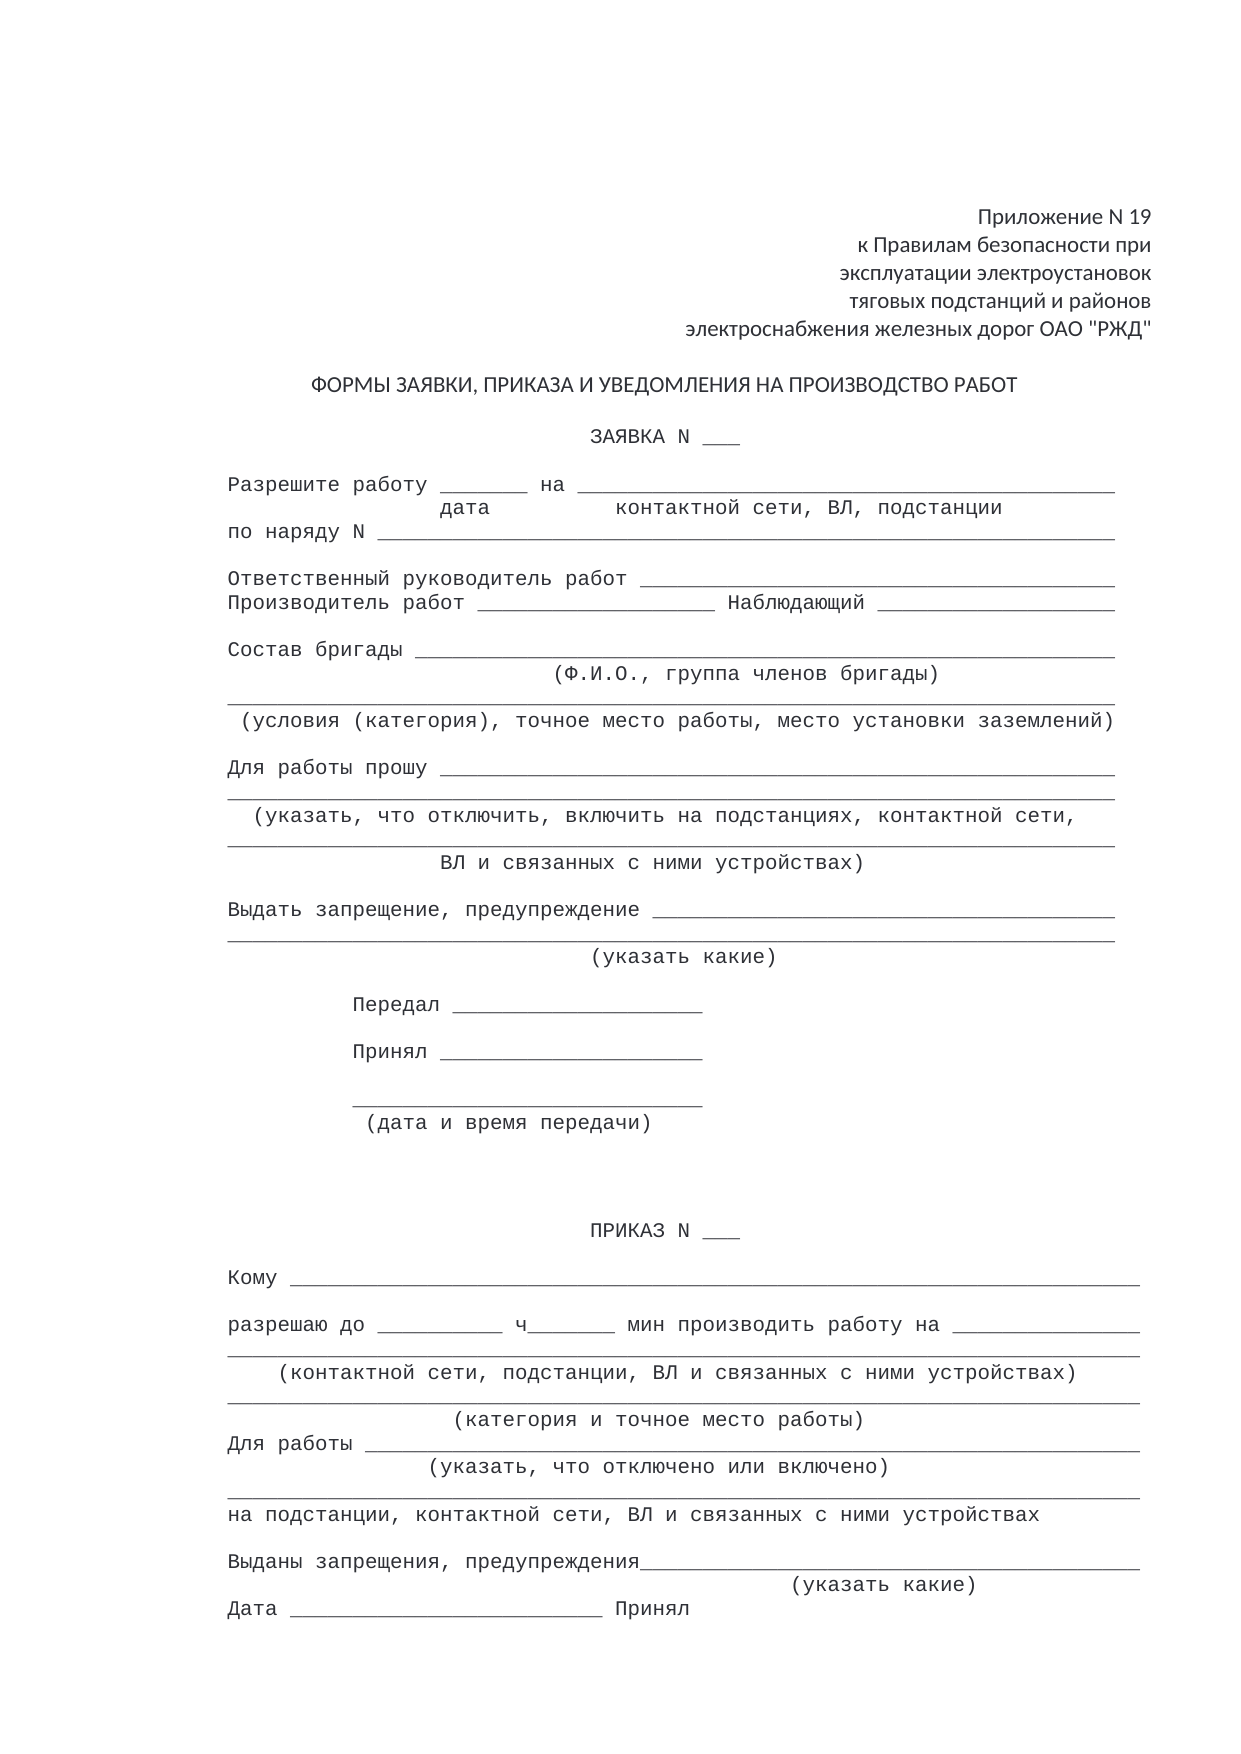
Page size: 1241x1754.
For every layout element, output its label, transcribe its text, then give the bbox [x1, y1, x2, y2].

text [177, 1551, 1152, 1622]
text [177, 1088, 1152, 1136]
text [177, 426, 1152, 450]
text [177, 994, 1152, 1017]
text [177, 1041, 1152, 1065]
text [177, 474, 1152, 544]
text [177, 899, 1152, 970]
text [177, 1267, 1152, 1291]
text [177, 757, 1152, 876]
text эксплуатации электроустановок [177, 258, 1152, 286]
text тяговых подстанций и районов [177, 286, 1152, 314]
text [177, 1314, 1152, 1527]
text к Правилам безопасности при [177, 230, 1152, 258]
text Приложение N 19 [177, 202, 1152, 230]
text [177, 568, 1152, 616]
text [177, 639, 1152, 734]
text электроснабжения железных дорог ОАО "РЖД" [177, 314, 1152, 342]
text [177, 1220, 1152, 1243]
text ФОРМЫ ЗАЯВКИ, ПРИКАЗА И УВЕДОМЛЕНИЯ НА ПРОИЗВОДСТВО РАБОТ [177, 370, 1152, 398]
